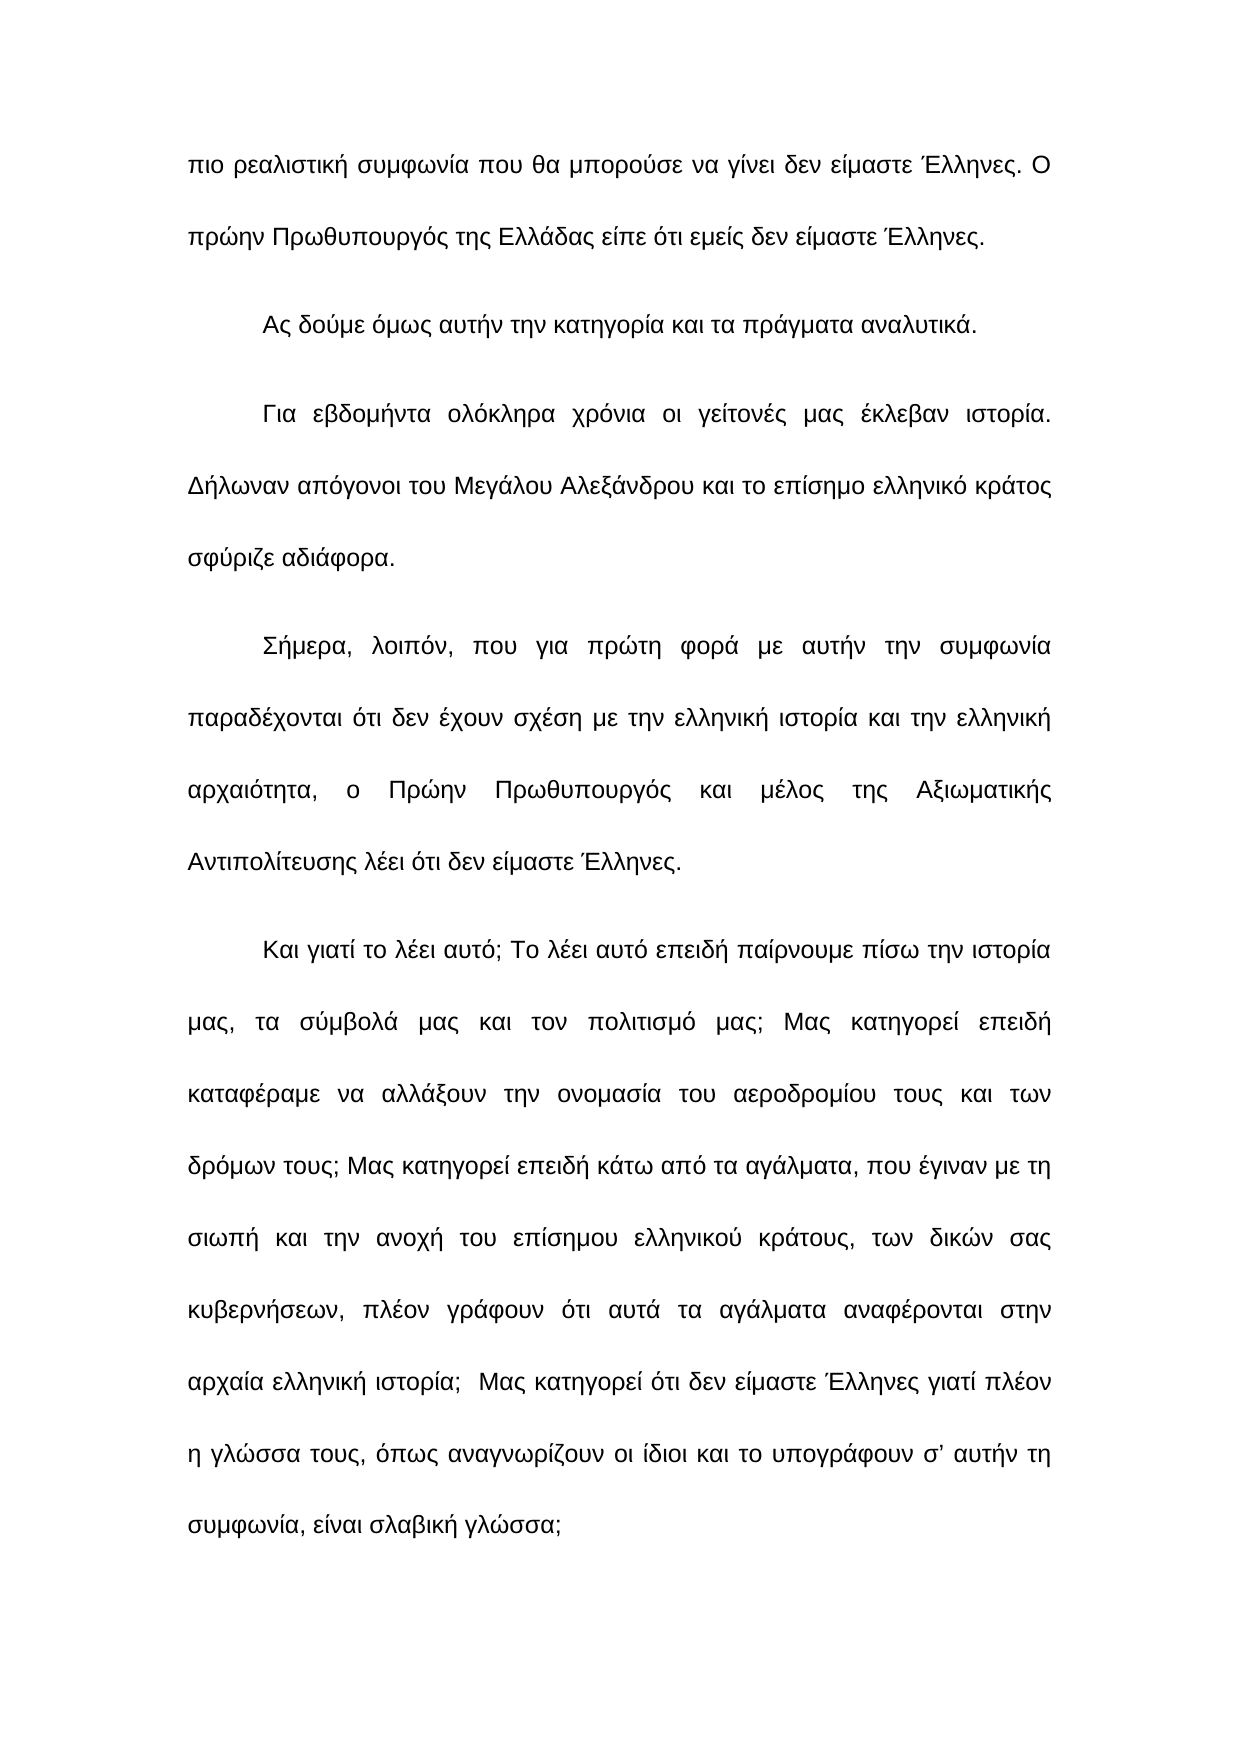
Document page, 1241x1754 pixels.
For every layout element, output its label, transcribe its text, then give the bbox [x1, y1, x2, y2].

text Για εβδομήντα ολόκληρα χρόνια οι γείτονές μας έκλεβαν ιστορία. Δήλωναν απόγονοι του Μεγάλου Αλεξάνδρου και το επίσημο ελληνικό κράτος σφύριζε αδιάφορα. [187, 399, 1053, 571]
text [187, 150, 1053, 251]
text Σήμερα, λοιπόν, που για πρώτη φορά με αυτήν την συμφωνία παραδέχονται ότι δεν έχουν σχέση με την ελληνική ιστορία και την ελληνική αρχαιότητα, ο Πρώην Πρωθυπουργός και μέλος της Αξιωματικής Αντιπολίτευσης λέει ότι δεν είμαστε Έλληνες. [187, 631, 1053, 876]
text Και γιατί το λέει αυτό; Το λέει αυτό επειδή παίρνουμε πίσω την ιστορία μας, τα σύμβολά μας και τον πολιτισμό μας; Μας κατηγορεί επειδή καταφέραμε να αλλάξουν την ονομασία του αεροδρομίου τους και των δρόμων τους; Μας κατηγορεί επειδή κάτω από τα αγάλματα, που έγιναν με τη σιωπή και την ανοχή του επίσημου ελληνικού κράτους, των δικών σας κυβερνήσεων, πλέον γράφουν ότι αυτά τα αγάλματα αναφέρονται στην αρχαία ελληνική ιστορία; Μας κατηγορεί ότι δεν είμαστε Έλληνες γιατί πλέον η γλώσσα τους, όπως αναγνωρίζουν οι ίδιοι και το υπογράφουν σ’ αυτήν τη συμφωνία, είναι σλαβική γλώσσα; [187, 935, 1053, 1539]
text Ας δούμε όμως αυτήν την κατηγορία και τα πράγματα αναλυτικά. [187, 310, 1053, 339]
